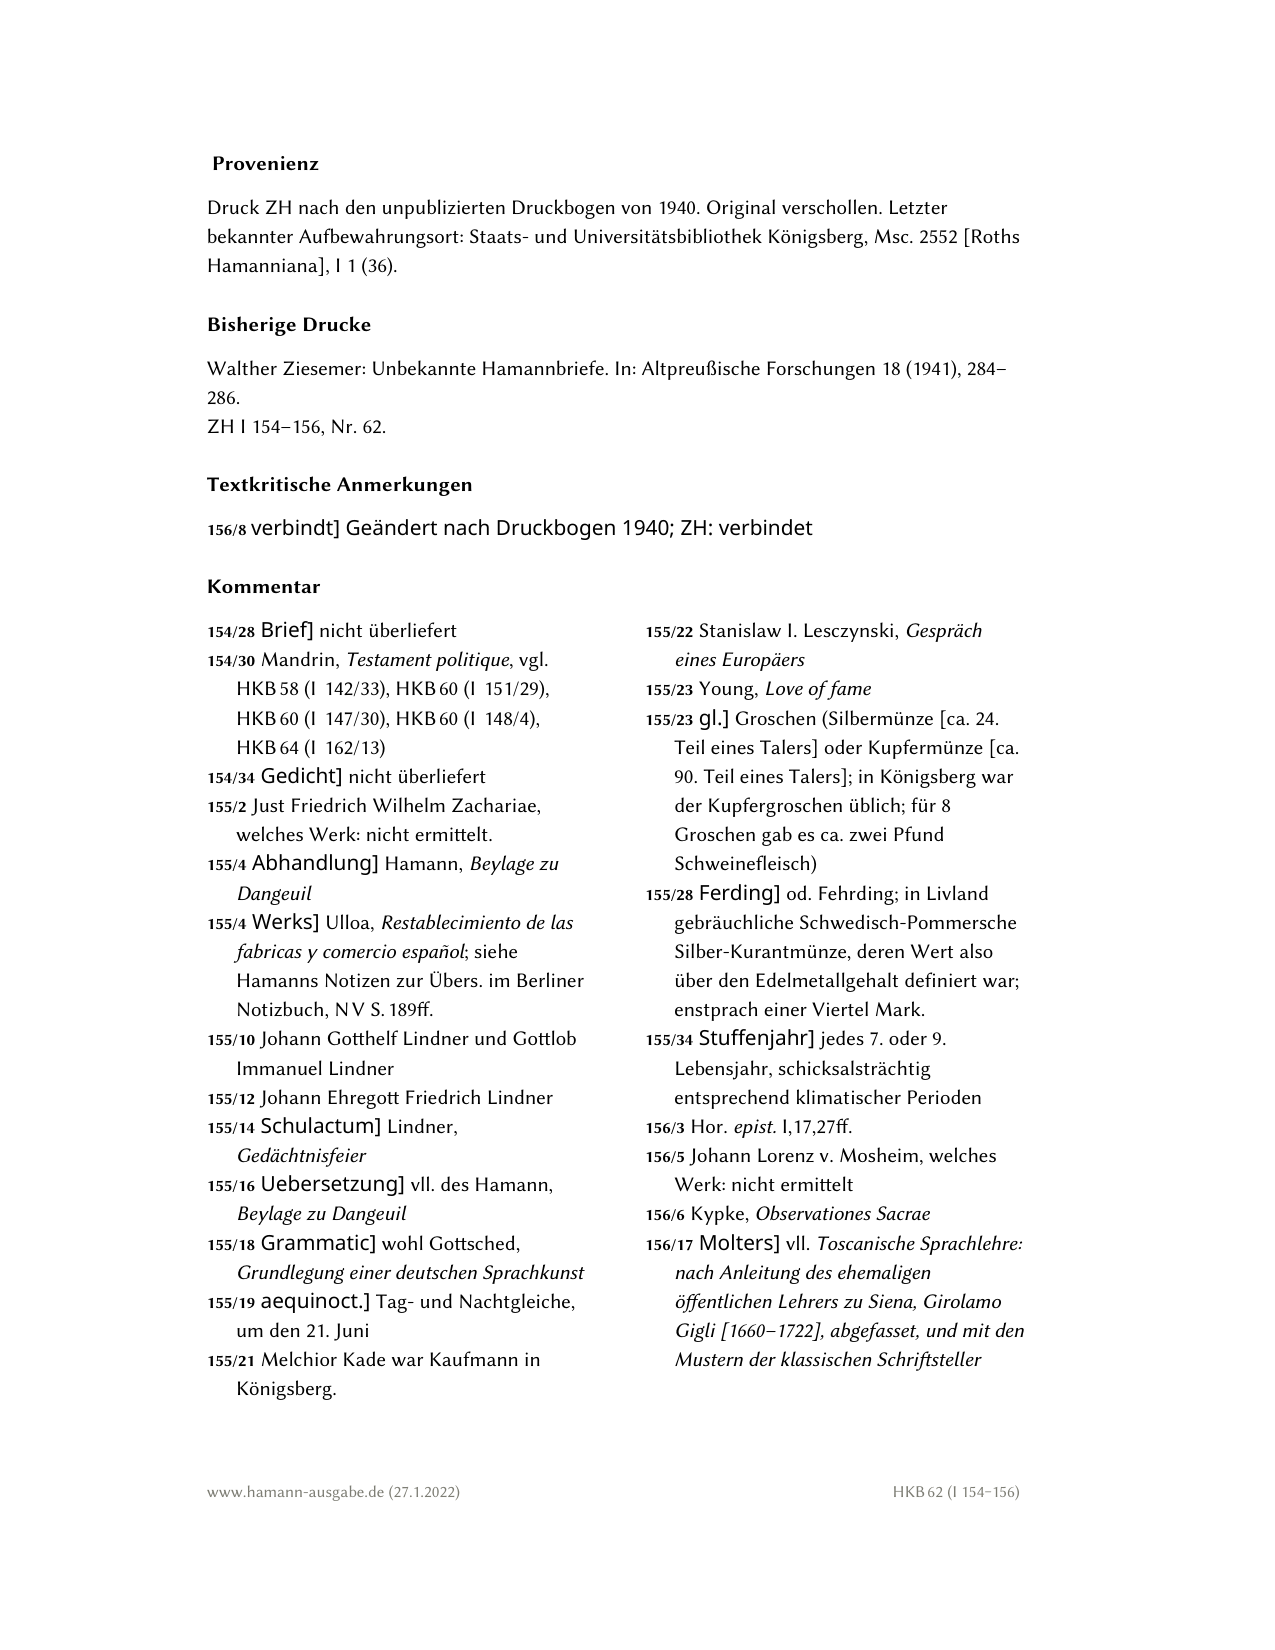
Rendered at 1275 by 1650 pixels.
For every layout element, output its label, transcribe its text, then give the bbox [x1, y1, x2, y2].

text 155/18 Grammatic] wohl Gottsched, Grundlegung einer deutschen Sprachkunst [207, 1227, 587, 1285]
text 155/4 Werks] Ulloa, Restablecimiento de las fabricas y comercio español; siehe Hamanns Notizen zur Übers. im Berliner Notizbuch, N V S. 189ff. [207, 906, 587, 1022]
text 155/22 Stanislaw I. Lesczynski, Gespräch eines Europäers [645, 614, 1025, 672]
text 155/28 Ferding] od. Fehrding; in Livland gebräuchliche Schwedisch-Pommersche Silber-Kurantmünze, deren Wert also über den Edelmetallgehalt definiert war; enstprach einer Viertel Mark. [645, 877, 1025, 1022]
text 156/8 verbindt] Geändert nach Druckbogen 1940; ZH: verbindet [207, 512, 1025, 541]
text Provenienz [207, 147, 1025, 177]
text 156/3 Hor. epist. I,17,27ff. [645, 1110, 1025, 1139]
text 156/6 Kypke, Observationes Sacrae [645, 1197, 1025, 1227]
text Bisherige Drucke [207, 308, 1025, 337]
text 155/23 gl.] Groschen (Silbermünze [ca. 24. Teil eines Talers] oder Kupfermünze [ca. 90. Teil eines Talers]; in Königsberg war der Kupfergroschen üblich; für 8 Groschen gab es ca. zwei Pfund Schweinefleisch) [645, 702, 1025, 877]
text Kommentar [207, 570, 1025, 599]
text 155/12 Johann Ehregott Friedrich Lindner [207, 1081, 587, 1110]
text 156/5 Johann Lorenz v. Mosheim, welches Werk: nicht ermittelt [645, 1139, 1025, 1197]
text 155/4 Abhandlung] Hamann, Beylage zu Dangeuil [207, 847, 587, 906]
text Druck ZH nach den unpublizierten Druckbogen von 1940. Original verschollen. Letzter bekannter Aufbewahrungsort: Staats- und Universitätsbibliothek Königsberg, Msc. 2552 [Roths Hamanniana], I 1 (36). [207, 191, 1025, 279]
text 154/30 Mandrin, Testament politique, vgl. HKB 58 (I 142/33), HKB 60 (I 151/29), HKB 60 (I 147/30), HKB 60 (I 148/4), HKB 64 (I 162/13) [207, 643, 587, 760]
text 154/34 Gedicht] nicht überliefert [207, 760, 587, 789]
text 155/2 Just Friedrich Wilhelm Zachariae, welches Werk: nicht ermittelt. [207, 789, 587, 847]
text 155/23 Young, Love of fame [645, 672, 1025, 702]
text 155/21 Melchior Kade war Kaufmann in Königsberg. [207, 1343, 587, 1402]
text Walther Ziesemer: Unbekannte Hamannbriefe. In: Altpreußische Forschungen 18 (1941), 284–286. [207, 352, 1025, 410]
text Textkritische Anmerkungen [207, 468, 1025, 497]
text 155/14 Schulactum] Lindner, Gedächtnisfeier [207, 1110, 587, 1168]
text 155/19 aequinoct.] Tag- und Nachtgleiche, um den 21. Juni [207, 1285, 587, 1343]
text 154/28 Brief] nicht überliefert [207, 614, 587, 643]
text 155/34 Stuffenjahr] jedes 7. oder 9. Lebensjahr, schicksalsträchtig entsprechend klimatischer Perioden [645, 1022, 1025, 1110]
text 155/16 Uebersetzung] vll. des Hamann, Beylage zu Dangeuil [207, 1168, 587, 1227]
text 155/10 Johann Gotthelf Lindner und Gottlob Immanuel Lindner [207, 1022, 587, 1081]
text ZH I 154–156, Nr. 62. [207, 410, 1025, 439]
